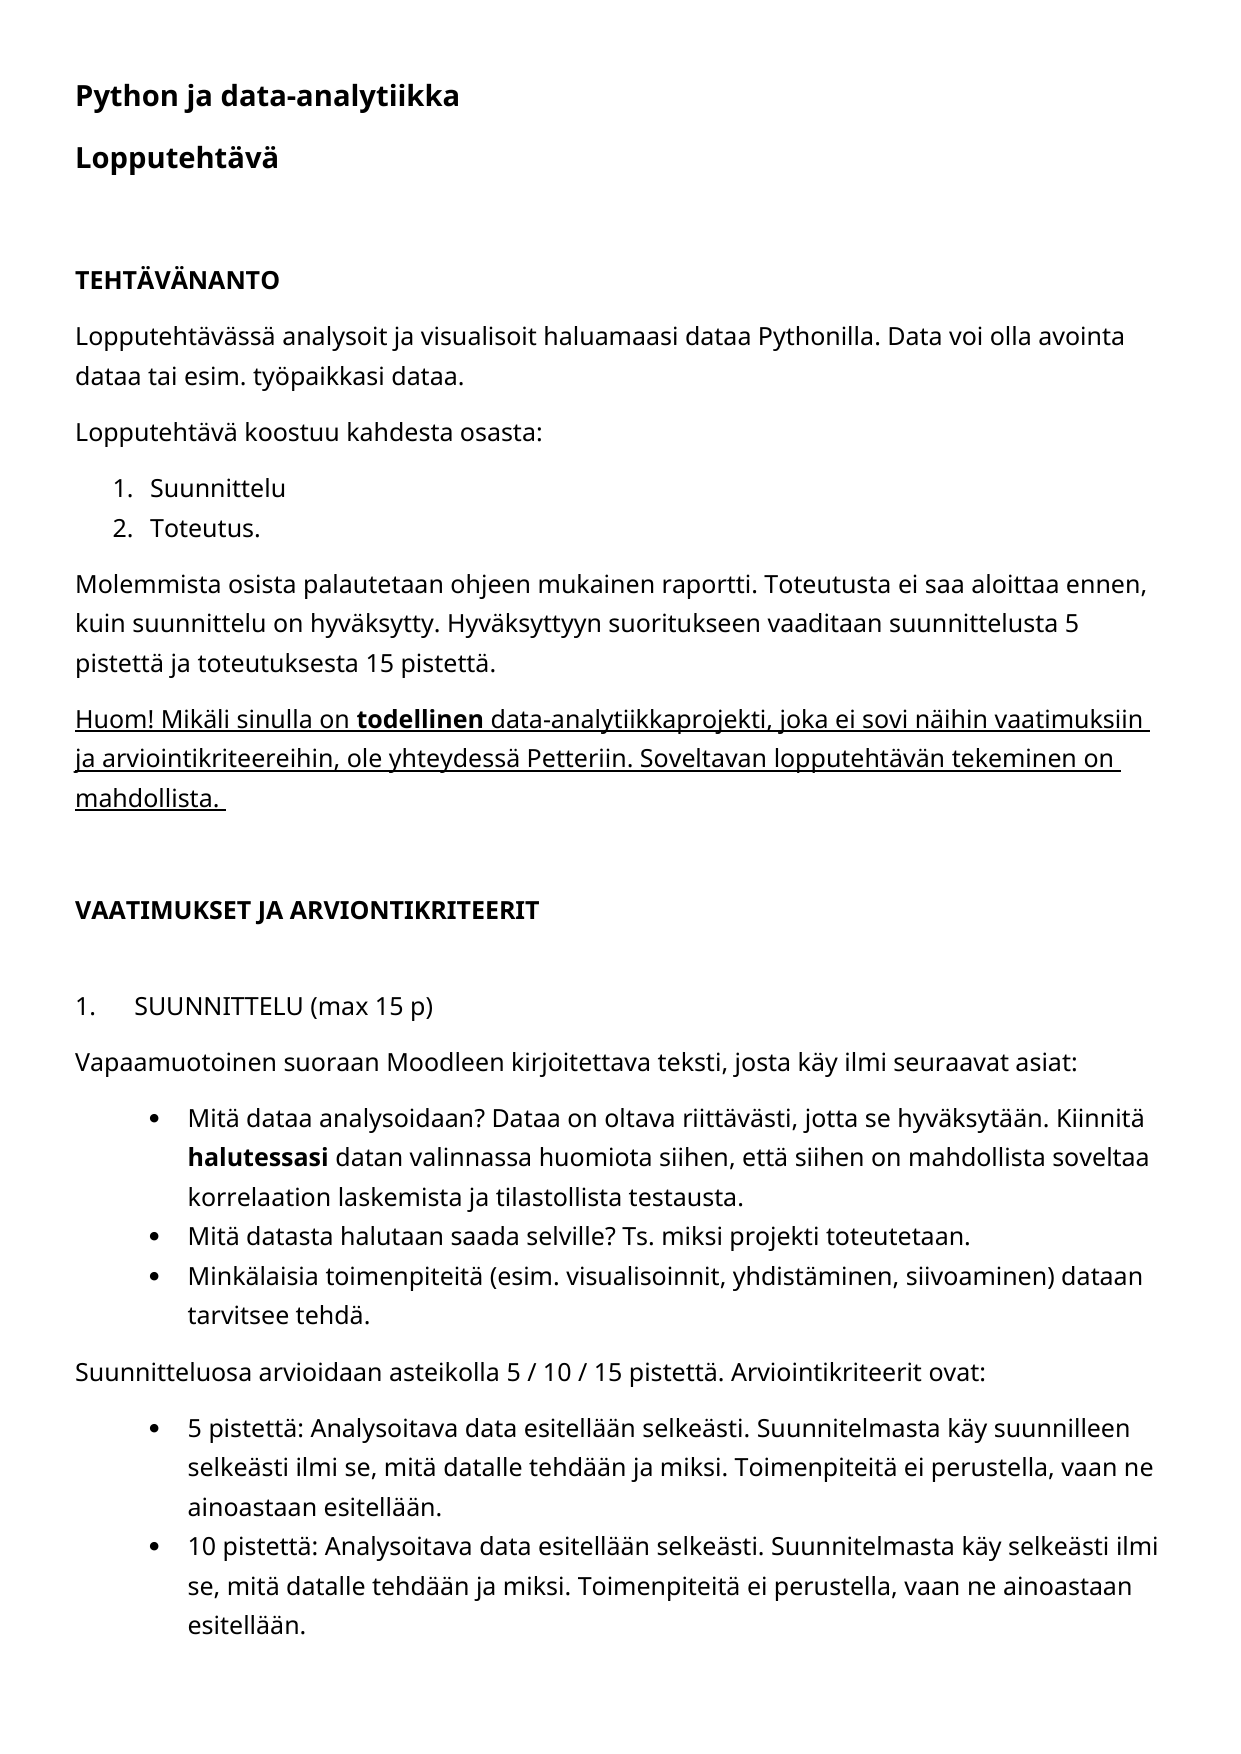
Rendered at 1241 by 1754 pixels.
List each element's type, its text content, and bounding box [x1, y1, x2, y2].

list 5 pistettä: Analysoitava data esitellään selkeästi. Suunnitelmasta käy suunnilleen selkeästi ilmi se, mitä datalle tehdään ja miksi. Toimenpiteitä ei perustella, vaan ne ainoastaan esitellään. [150, 1410, 1165, 1523]
list Toteutus. [112, 510, 1165, 544]
text Lopputehtävä koostuu kahdesta osasta: [75, 414, 1165, 449]
text VAATIMUKSET JA ARVIONTIKRITEERIT [75, 893, 1165, 966]
text TEHTÄVÄNANTO [75, 263, 1165, 297]
text Lopputehtävä [75, 138, 1165, 177]
text Suunnitteluosa arvioidaan asteikolla 5 / 10 / 15 pistettä. Arviointikriteerit ovat: [75, 1354, 1165, 1388]
text Vapaamuotoinen suoraan Moodleen kirjoitettava teksti, josta käy ilmi seuraavat asiat: [75, 1044, 1165, 1078]
list Mitä datasta halutaan saada selville? Ts. miksi projekti toteutetaan. [150, 1219, 1165, 1253]
text Molemmista osista palautetaan ohjeen mukainen raportti. Toteutusta ei saa aloittaa ennen, kuin suunnittelu on hyväksytty. Hyväksyttyyn suoritukseen vaaditaan suunnittelusta 5 pistettä ja toteutuksesta 15 pistettä. [75, 566, 1165, 679]
list 10 pistettä: Analysoitava data esitellään selkeästi. Suunnitelmasta käy selkeästi ilmi se, mitä datalle tehdään ja miksi. Toimenpiteitä ei perustella, vaan ne ainoastaan esitellään. [150, 1529, 1165, 1642]
list Minkälaisia toimenpiteitä (esim. visualisoinnit, yhdistäminen, siivoaminen) dataan tarvitsee tehdä. [150, 1258, 1165, 1332]
text Lopputehtävässä analysoit ja visualisoit haluamaasi dataa Pythonilla. Data voi olla avointa dataa tai esim. työpaikkasi dataa. [75, 319, 1165, 392]
list Mitä dataa analysoidaan? Dataa on oltava riittävästi, jotta se hyväksytään. Kiinnitä halutessasi datan valinnassa huomiota siihen, että siihen on mahdollista soveltaa korrelaation laskemista ja tilastollista testausta. [150, 1101, 1165, 1214]
text Huom! Mikäli sinulla on todellinen data-analytiikkaprojekti, joka ei sovi näihin vaatimuksiin ja arviointikriteereihin, ole yhteydessä Petteriin. Soveltavan lopputehtävän tekeminen on mahdollista. [75, 701, 1165, 814]
text Python ja data-analytiikka [75, 75, 1165, 115]
list SUUNNITTELU (max 15 p) [75, 988, 1165, 1022]
list Suunnittelu [112, 471, 1165, 505]
